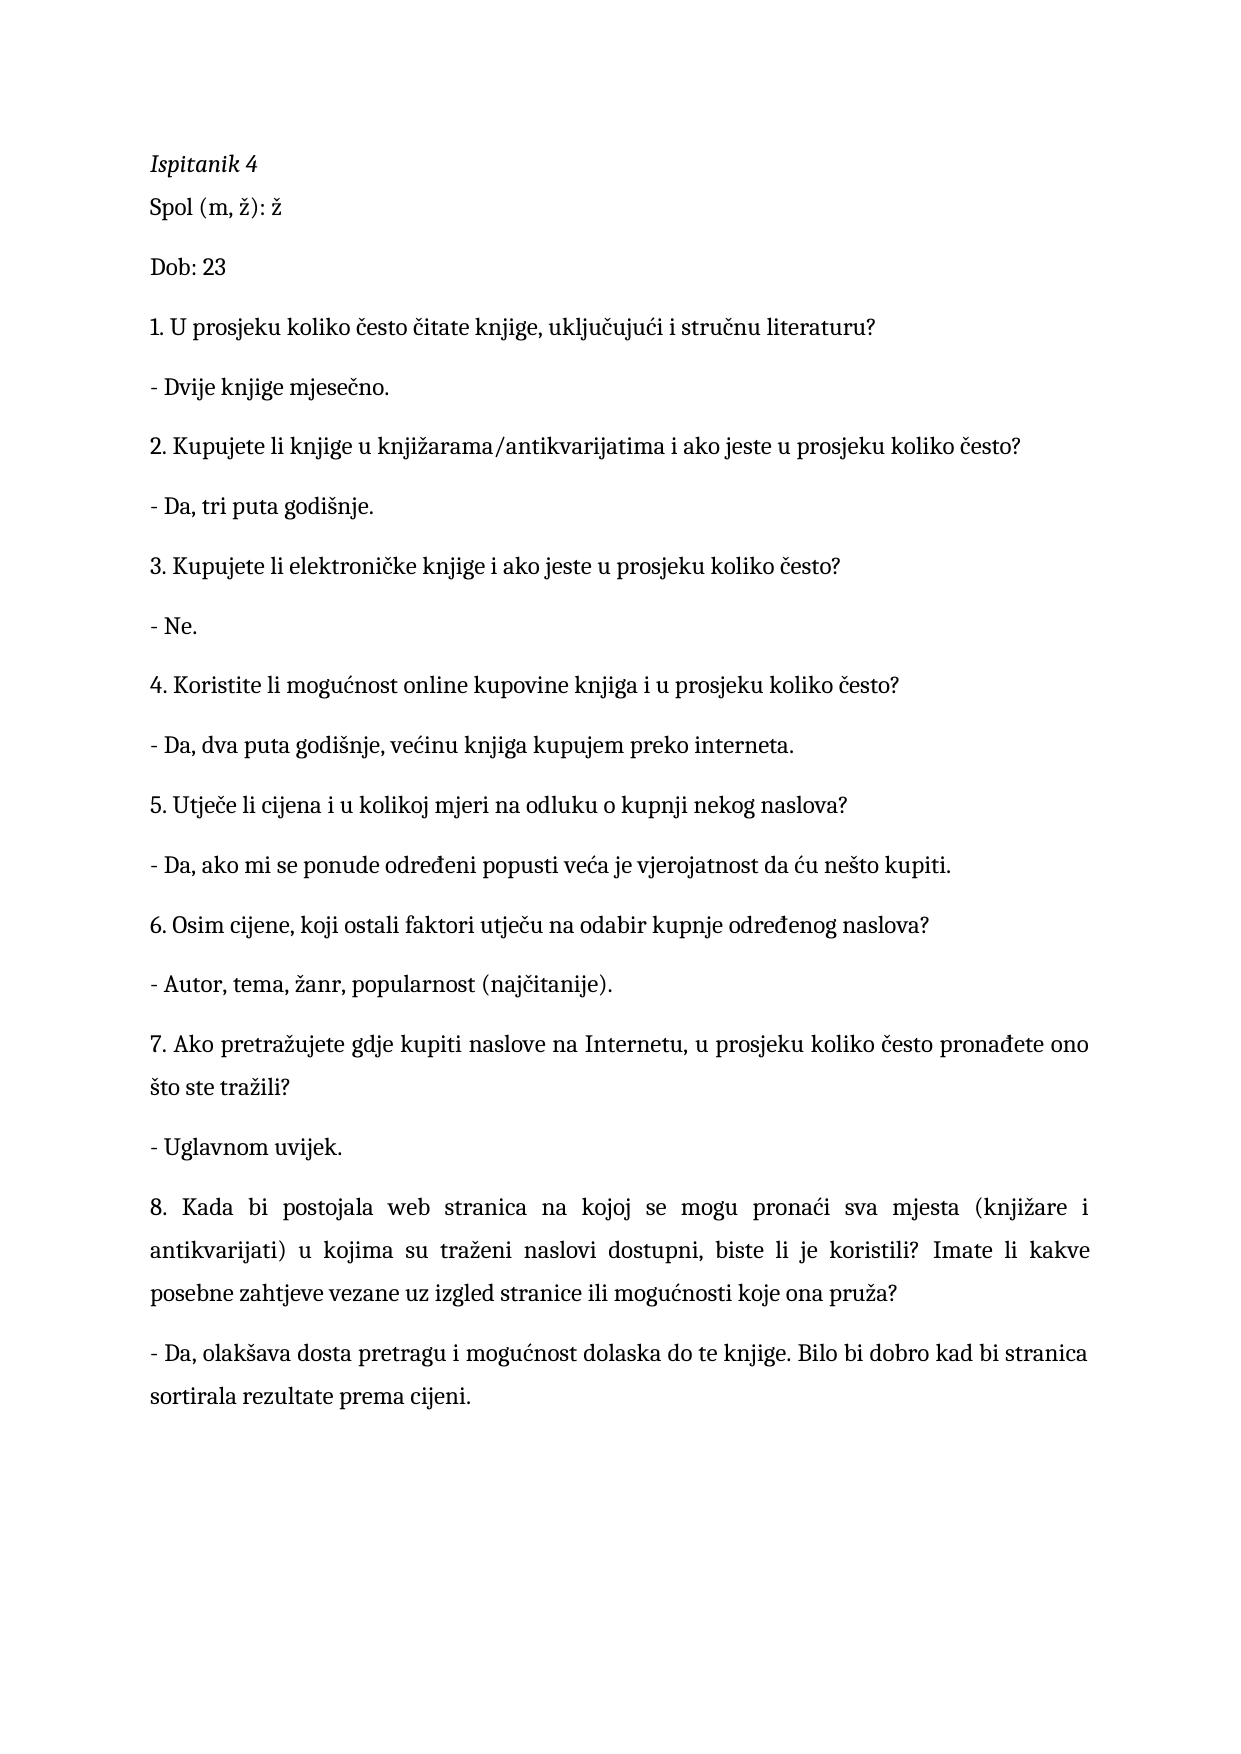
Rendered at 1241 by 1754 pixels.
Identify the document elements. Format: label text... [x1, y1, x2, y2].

text - Da, olakšava dosta pretragu i mogućnost dolaska do te knjige. Bilo bi dobro kad bi stranica sortirala rezultate prema cijeni. [150, 1339, 1090, 1411]
text - Da, ako mi se ponude određeni popusti veća je vjerojatnost da ću nešto kupiti. [150, 851, 1090, 879]
text - Da, tri puta godišnje. [150, 492, 1090, 521]
text - Uglavnom uvijek. [150, 1133, 1090, 1162]
text 7. Ako pretražujete gdje kupiti naslove na Internetu, u prosjeku koliko često pronađete ono što ste tražili? [150, 1030, 1090, 1102]
text - Da, dva puta godišnje, većinu knjiga kupujem preko interneta. [150, 731, 1090, 760]
text 8. Kada bi postojala web stranica na kojoj se mogu pronaći sva mjesta (knjižare i antikvarijati) u kojima su traženi naslovi dostupni, biste li je koristili? Imate li kakve posebne zahtjeve vezane uz izgled stranice ili mogućnosti koje ona pruža? [150, 1193, 1090, 1308]
text 1. U prosjeku koliko često čitate knjige, uključujući i stručnu literaturu? [150, 313, 1090, 341]
text 2. Kupujete li knjige u knjižarama/antikvarijatima i ako jeste u prosjeku koliko često? [150, 432, 1090, 461]
text Spol (m, ž): ž [150, 193, 1090, 222]
text - Ne. [150, 612, 1090, 640]
text Dob: 23 [150, 253, 1090, 282]
text - Autor, tema, žanr, popularnost (najčitanije). [150, 970, 1090, 999]
text - Dvije knjige mjesečno. [150, 372, 1090, 401]
text 4. Koristite li mogućnost online kupovine knjiga i u prosjeku koliko često? [150, 671, 1090, 700]
text 5. Utječe li cijena i u kolikoj mjeri na odluku o kupnji nekog naslova? [150, 791, 1090, 820]
subtitle Ispitanik 4 [150, 150, 1090, 179]
text 6. Osim cijene, koji ostali faktori utječu na odabir kupnje određenog naslova? [150, 911, 1090, 939]
text 3. Kupujete li elektroničke knjige i ako jeste u prosjeku koliko često? [150, 552, 1090, 581]
